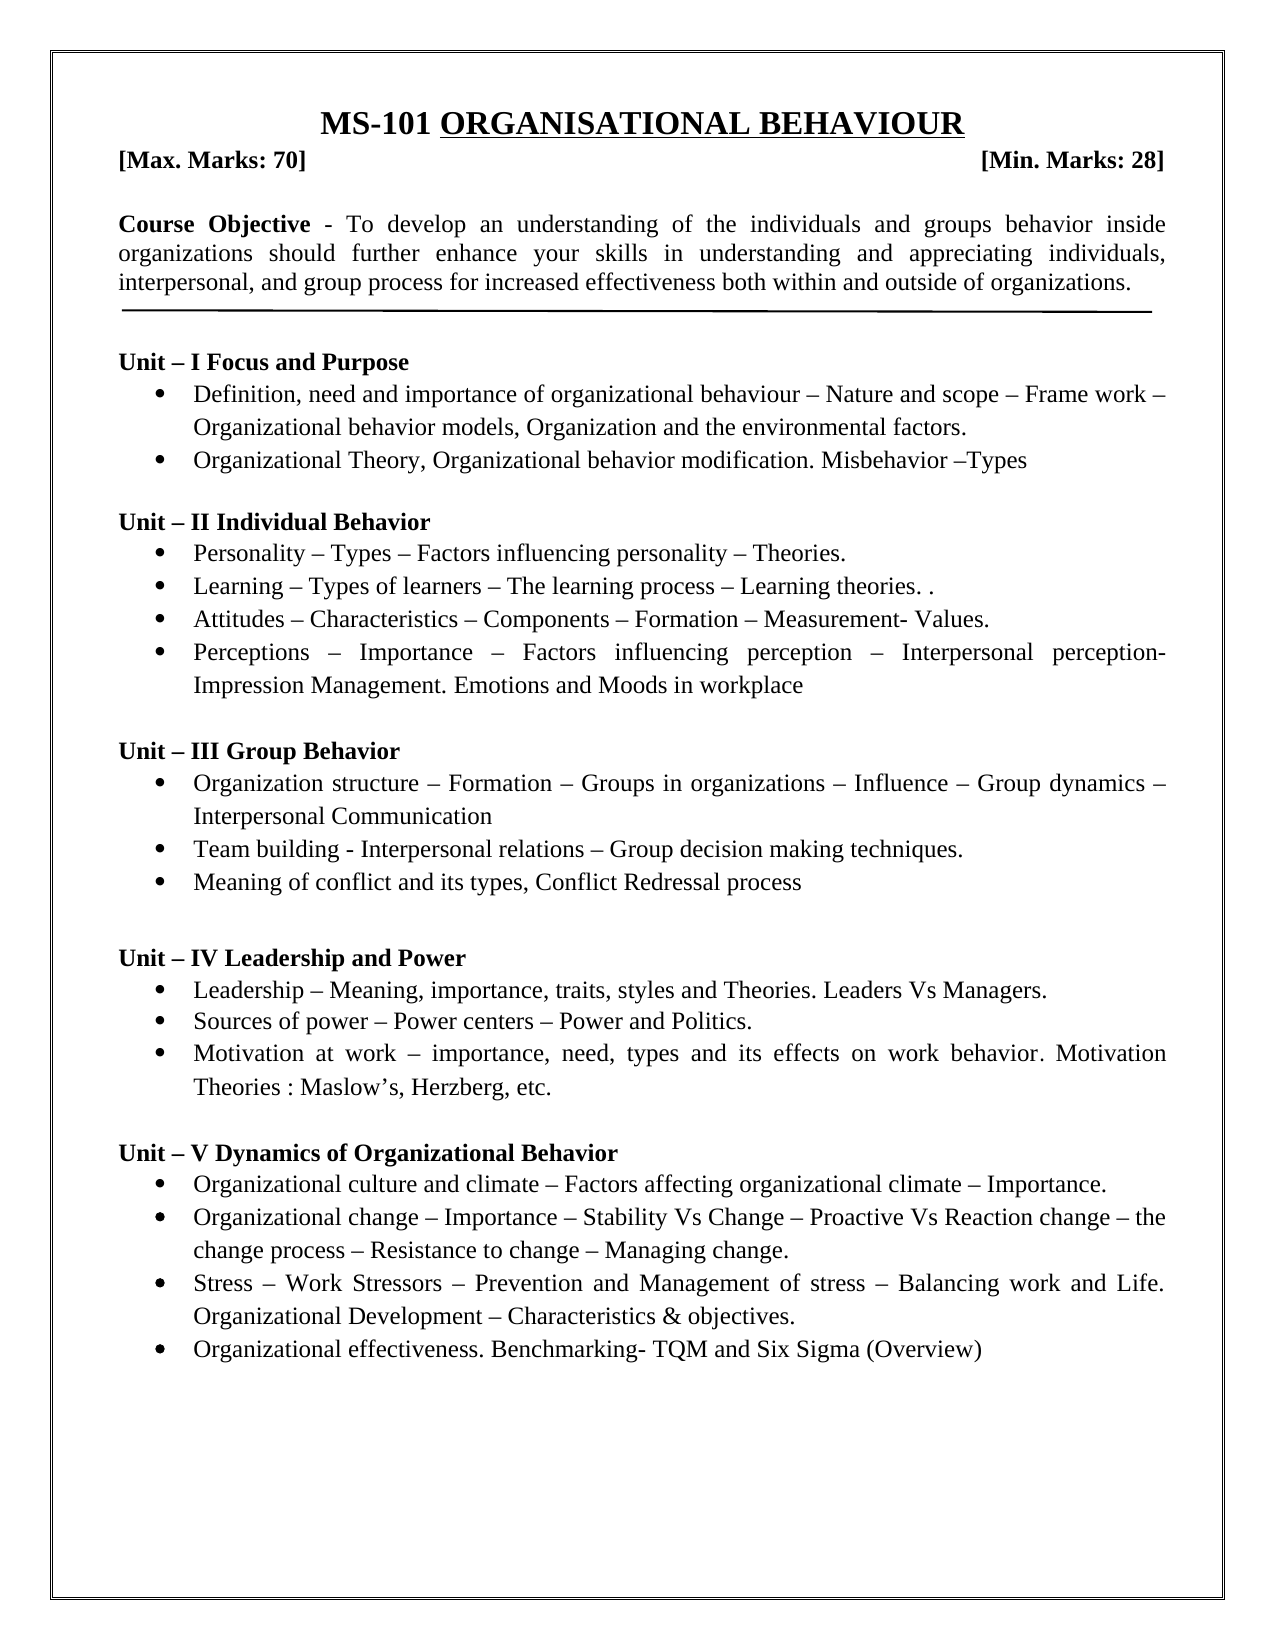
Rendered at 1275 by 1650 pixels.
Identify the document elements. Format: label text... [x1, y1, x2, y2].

list Meaning of conflict and its types, Conflict Redressal process [156, 867, 1167, 896]
text [Max. Marks: 70] [Min. Marks: 28] [118, 146, 1167, 174]
subtitle Learning – Types of learners – The learning process – Learning theories. . [156, 571, 1167, 600]
list Perceptions – Importance – Factors influencing perception – Interpersonal perception- Impression Management. Emotions and Moods in workplace [156, 637, 1167, 699]
text Course Objective - To develop an understanding of the individuals and groups behavior inside organizations should further enhance your skills in understanding and appreciating individuals, interpersonal, and group process for increased effectiveness both within and outside of organizations. [118, 209, 1167, 296]
list Attitudes – Characteristics – Components – Formation – Measurement- Values. [156, 604, 1167, 633]
text Unit – II Individual Behavior [118, 507, 1167, 536]
subtitle Personality – Types – Factors influencing personality – Theories. [156, 538, 1167, 567]
subtitle Organizational Theory, Organizational behavior modification. Misbehavior –Types [156, 445, 1167, 474]
list Motivation at work – importance, need, types and its effects on work behavior. Motivation Theories : Maslow’s, Herzberg, etc. [156, 1038, 1167, 1100]
list Organizational culture and climate – Factors affecting organizational climate – Importance. [156, 1169, 1167, 1198]
list Leadership – Meaning, importance, traits, styles and Theories. Leaders Vs Managers. [156, 975, 1167, 1003]
list Stress – Work Stressors – Prevention and Management of stress – Balancing work and Life. Organizational Development – Characteristics & objectives. [156, 1268, 1167, 1330]
list Team building - Interpersonal relations – Group decision making techniques. [156, 834, 1167, 863]
list Sources of power – Power centers – Power and Politics. [156, 1006, 1167, 1035]
text Unit – III Group Behavior [118, 736, 1167, 765]
text Unit – V Dynamics of Organizational Behavior [118, 1138, 1167, 1166]
subtitle Definition, need and importance of organizational behaviour – Nature and scope – Frame work – Organizational behavior models, Organization and the environmental factors. [156, 379, 1167, 441]
list Organization structure – Formation – Groups in organizations – Influence – Group dynamics –Interpersonal Communication [156, 768, 1167, 830]
text Unit – I Focus and Purpose [118, 347, 1167, 376]
list Organizational change – Importance – Stability Vs Change – Proactive Vs Reaction change – the change process – Resistance to change – Managing change. [156, 1202, 1167, 1264]
list Organizational effectiveness. Benchmarking- TQM and Six Sigma (Overview) [156, 1334, 1167, 1363]
title MS-101 ORGANISATIONAL BEHAVIOUR [118, 103, 1167, 142]
text Unit – IV Leadership and Power [118, 943, 1167, 972]
